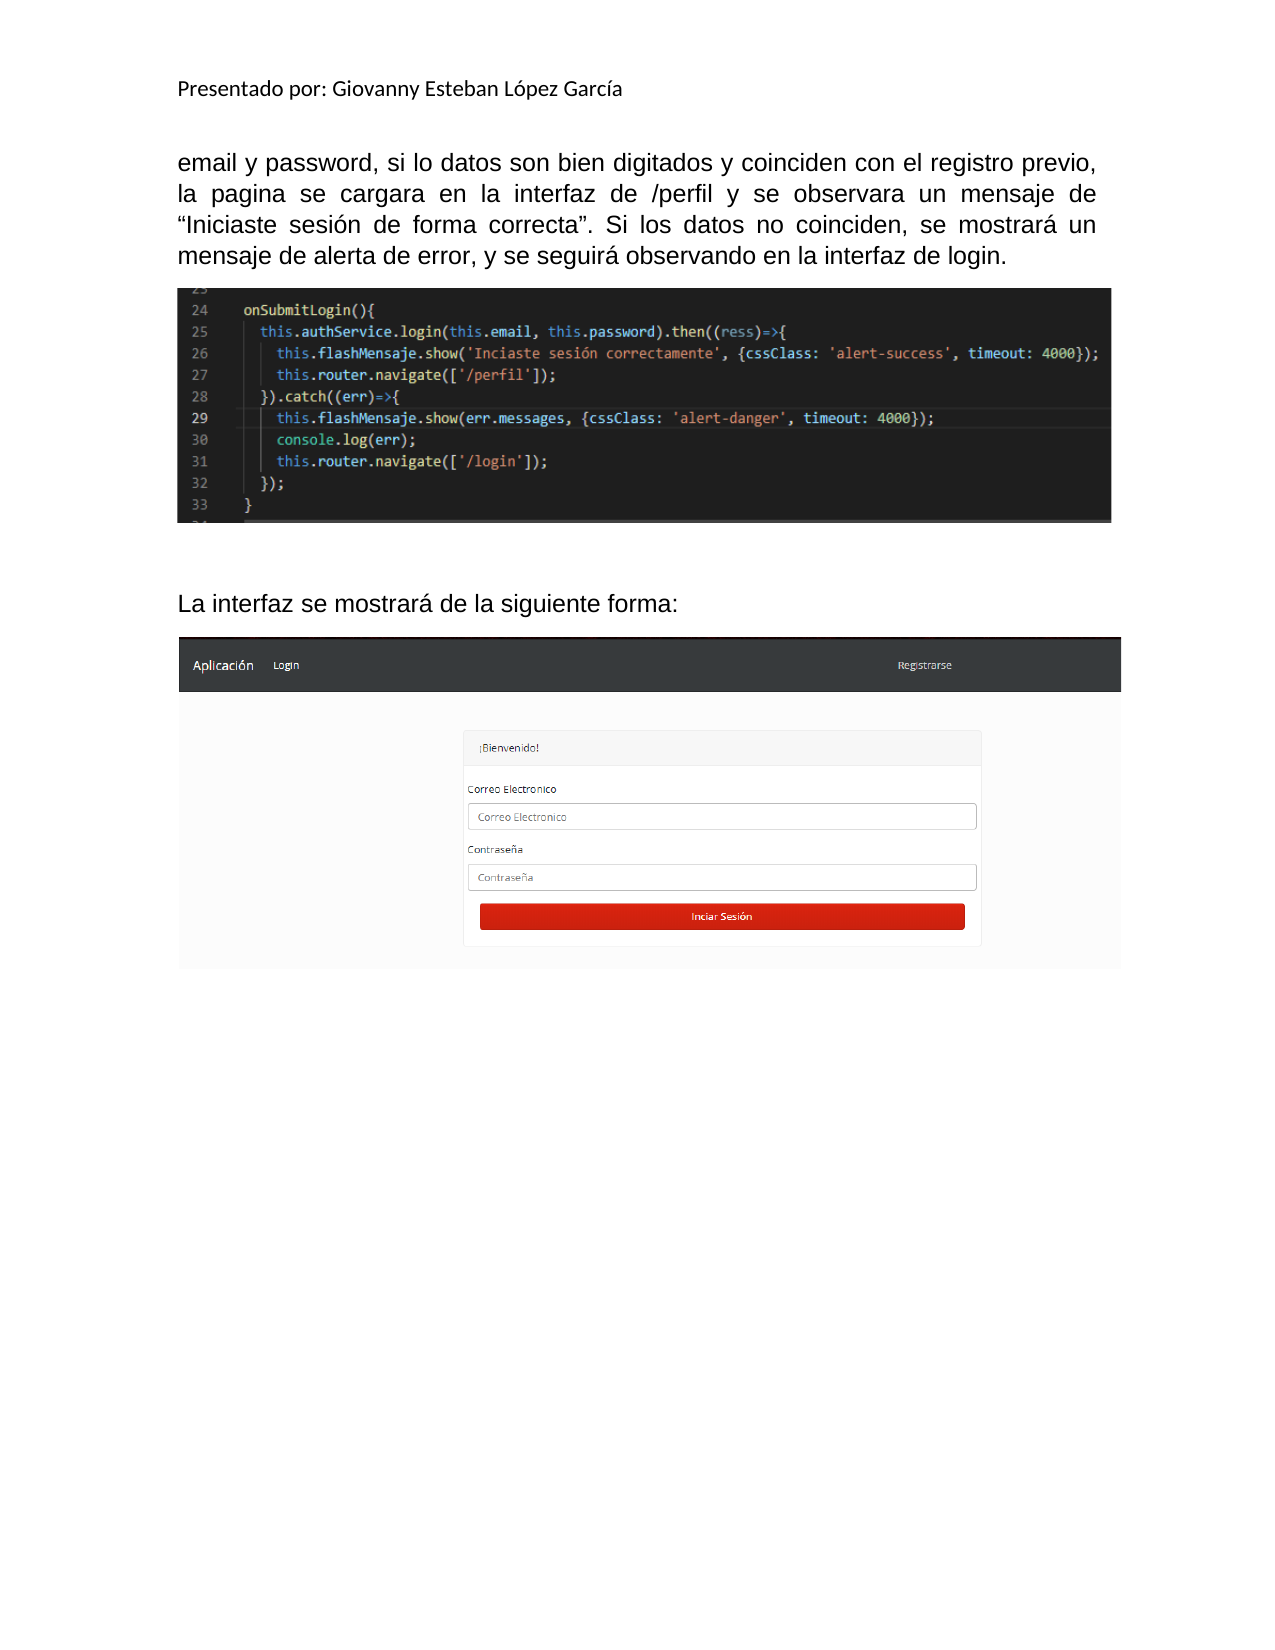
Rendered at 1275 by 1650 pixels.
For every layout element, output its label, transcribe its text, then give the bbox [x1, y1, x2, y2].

picture [179, 637, 1122, 969]
text La interfaz se mostrará de la siguiente forma: [177, 589, 1098, 618]
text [177, 148, 1098, 269]
picture [177, 288, 1112, 523]
